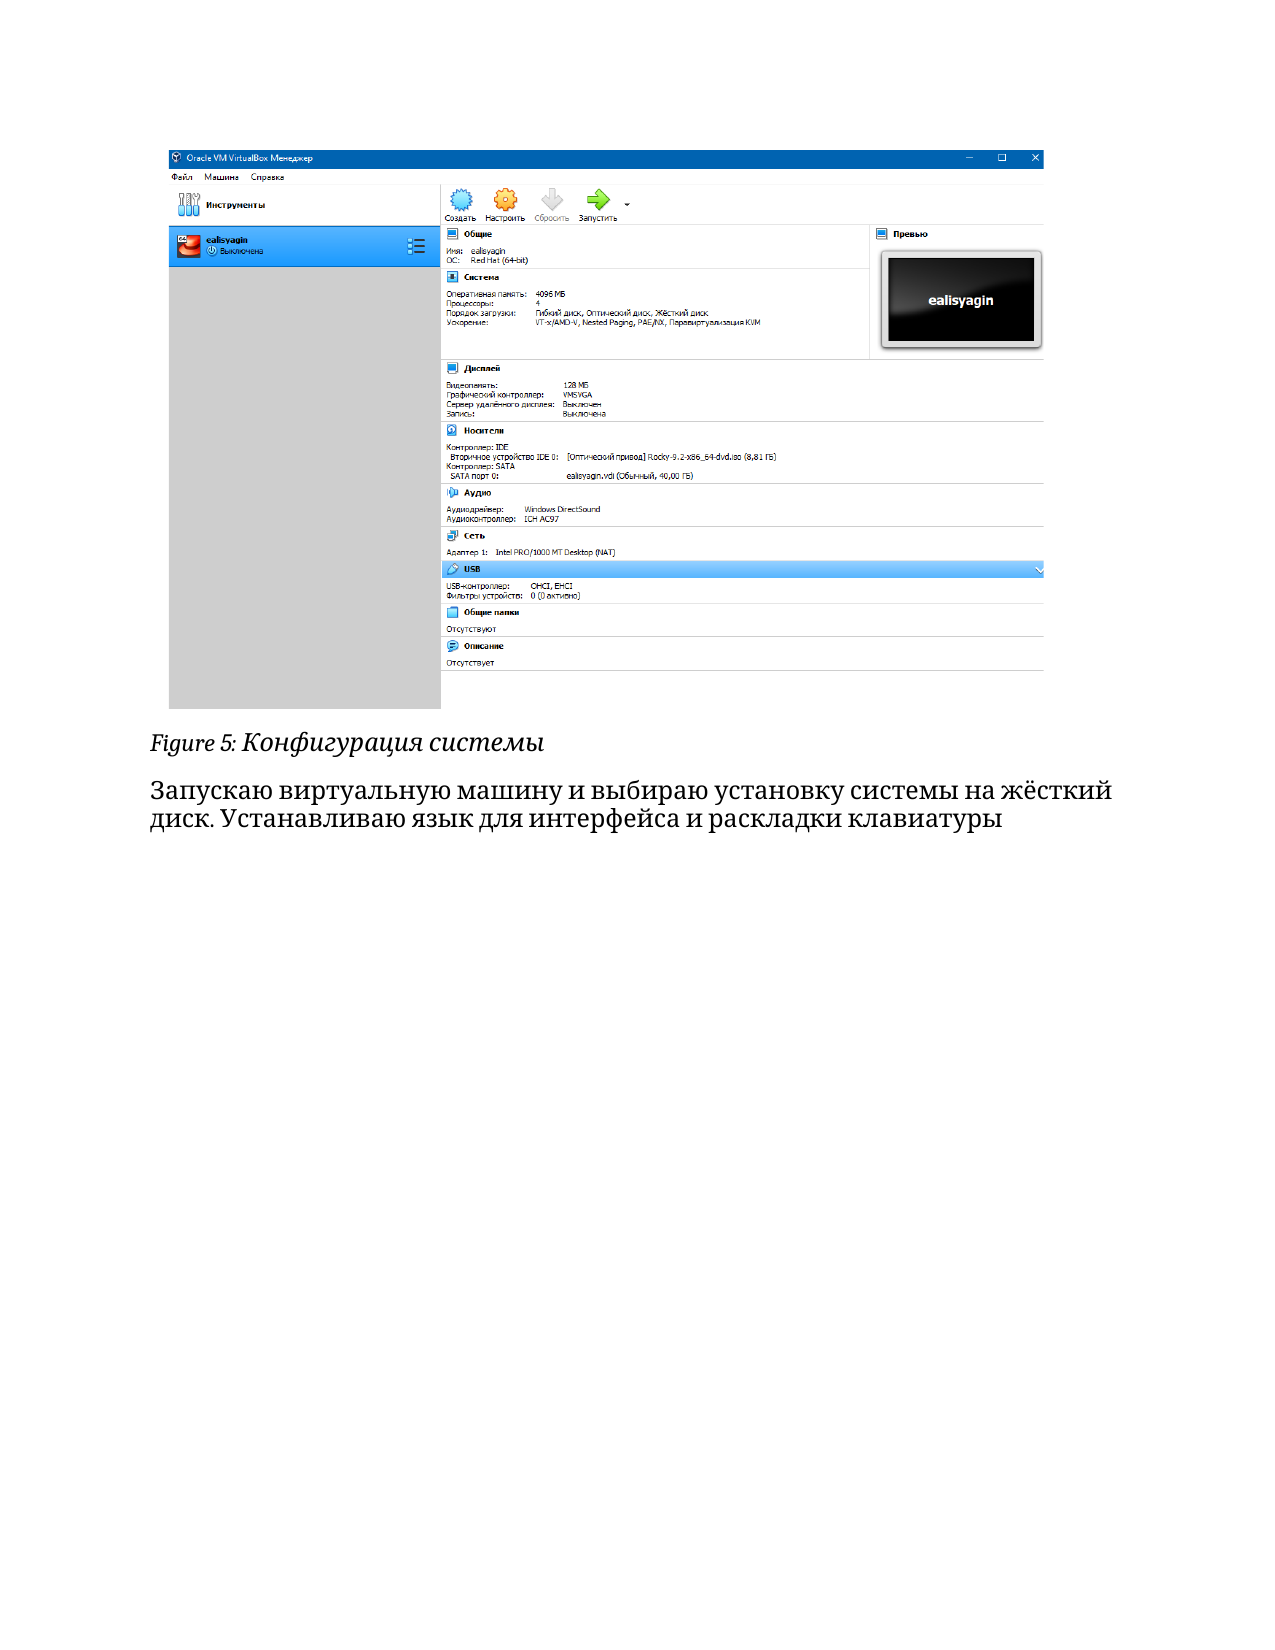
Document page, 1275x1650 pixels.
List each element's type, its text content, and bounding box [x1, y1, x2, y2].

picture [168, 150, 1044, 709]
text Запускаю виртуальную машину и выбираю установку системы на жёсткий диск. Устанавливаю язык для интерфейса и раскладки клавиатуры [150, 777, 1125, 834]
text Figure 5: Конфигурация системы [150, 729, 1125, 758]
